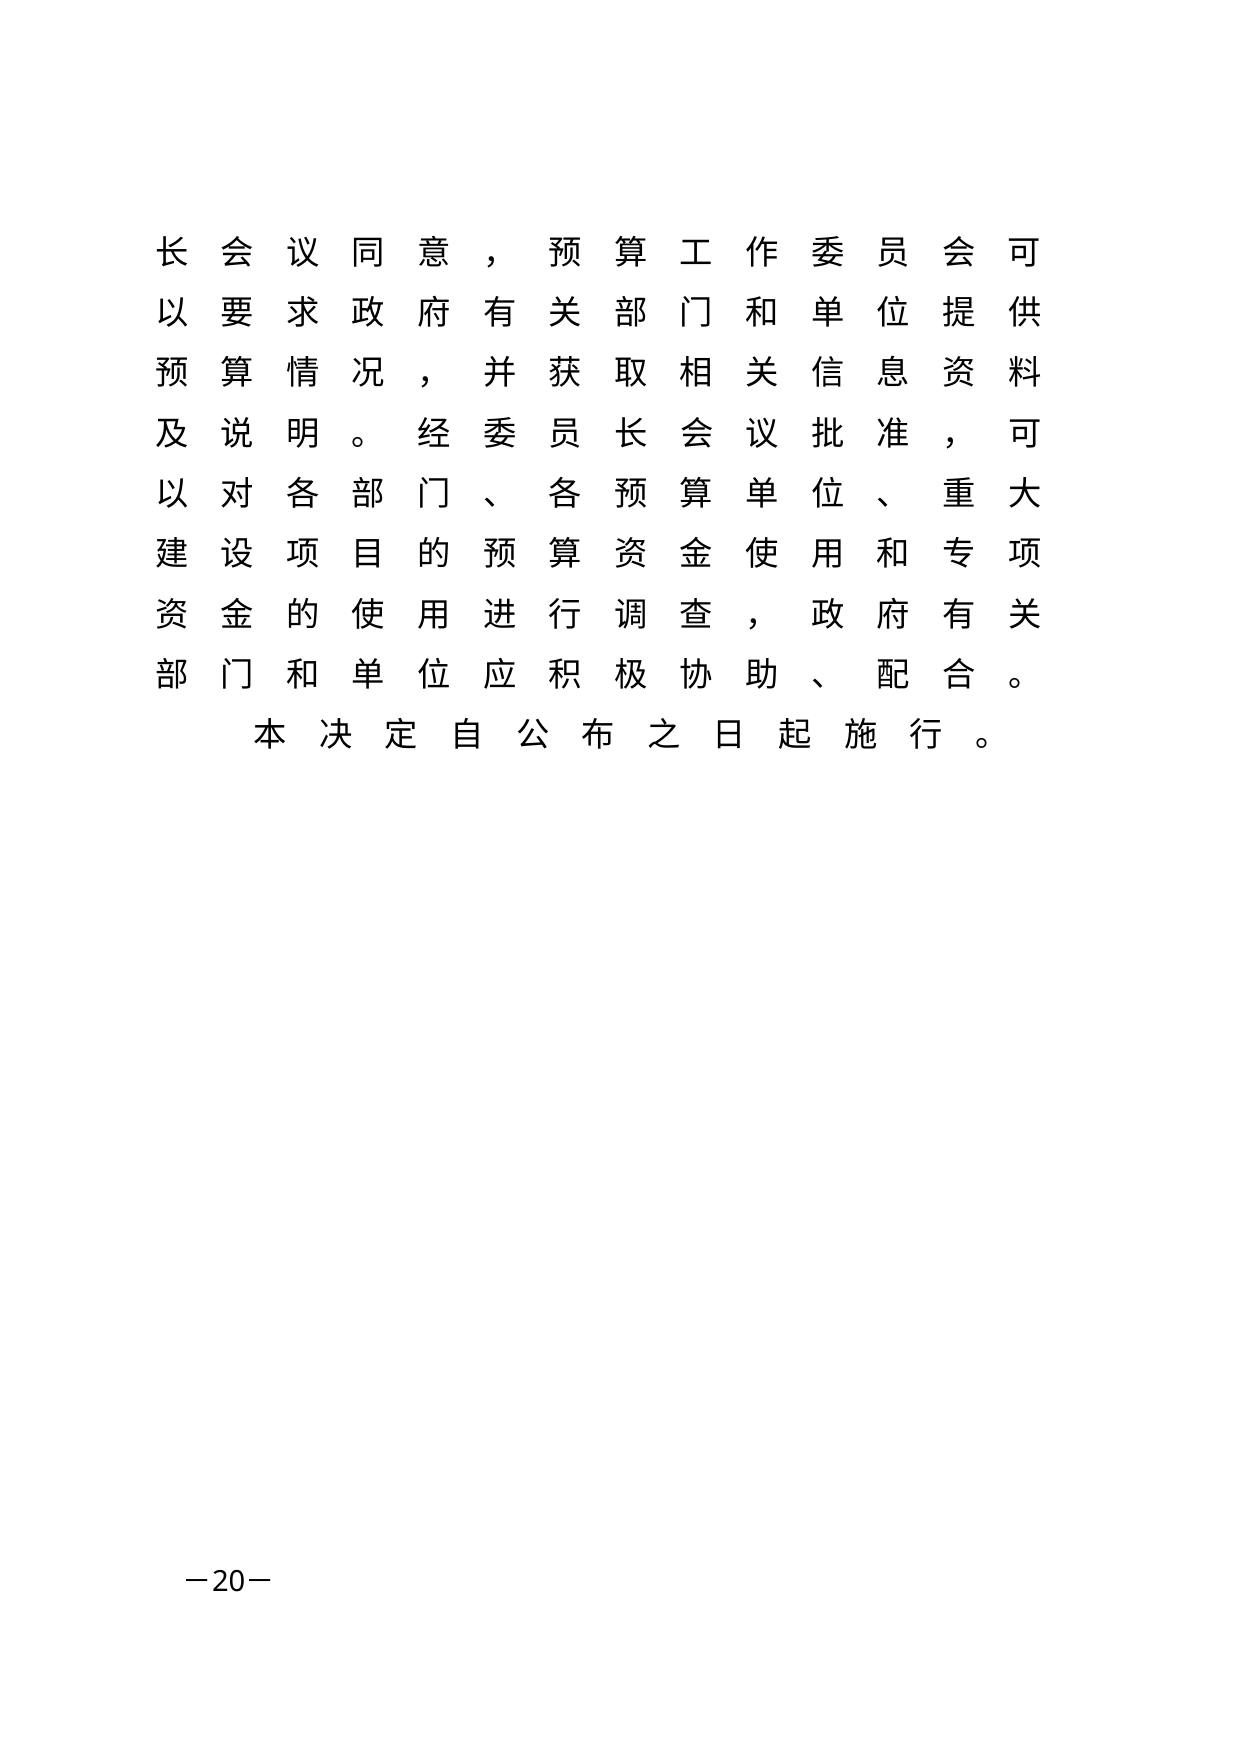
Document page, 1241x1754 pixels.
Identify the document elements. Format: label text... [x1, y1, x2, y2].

list 本决定自公布之日起施行。 [155, 702, 1073, 762]
